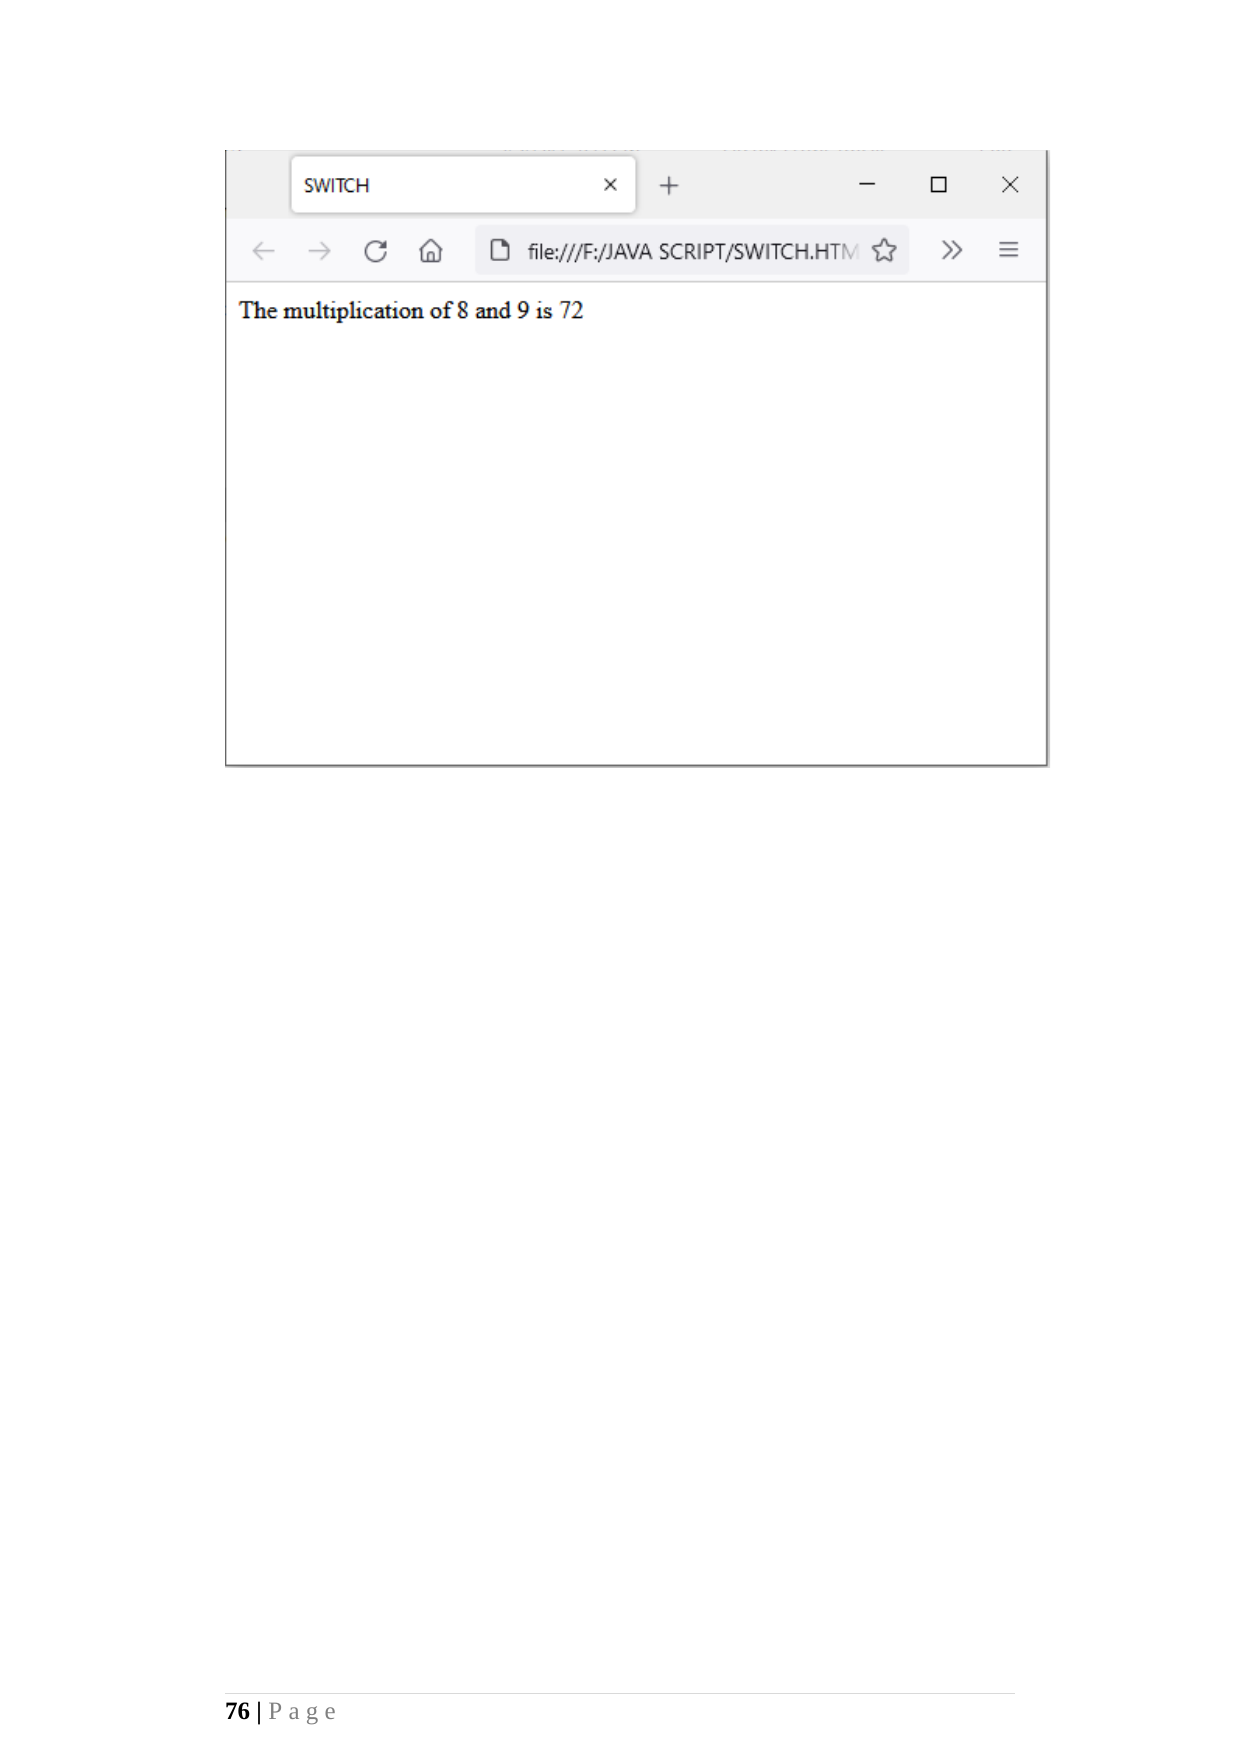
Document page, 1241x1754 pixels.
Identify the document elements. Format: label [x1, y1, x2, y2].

picture [225, 150, 1050, 768]
